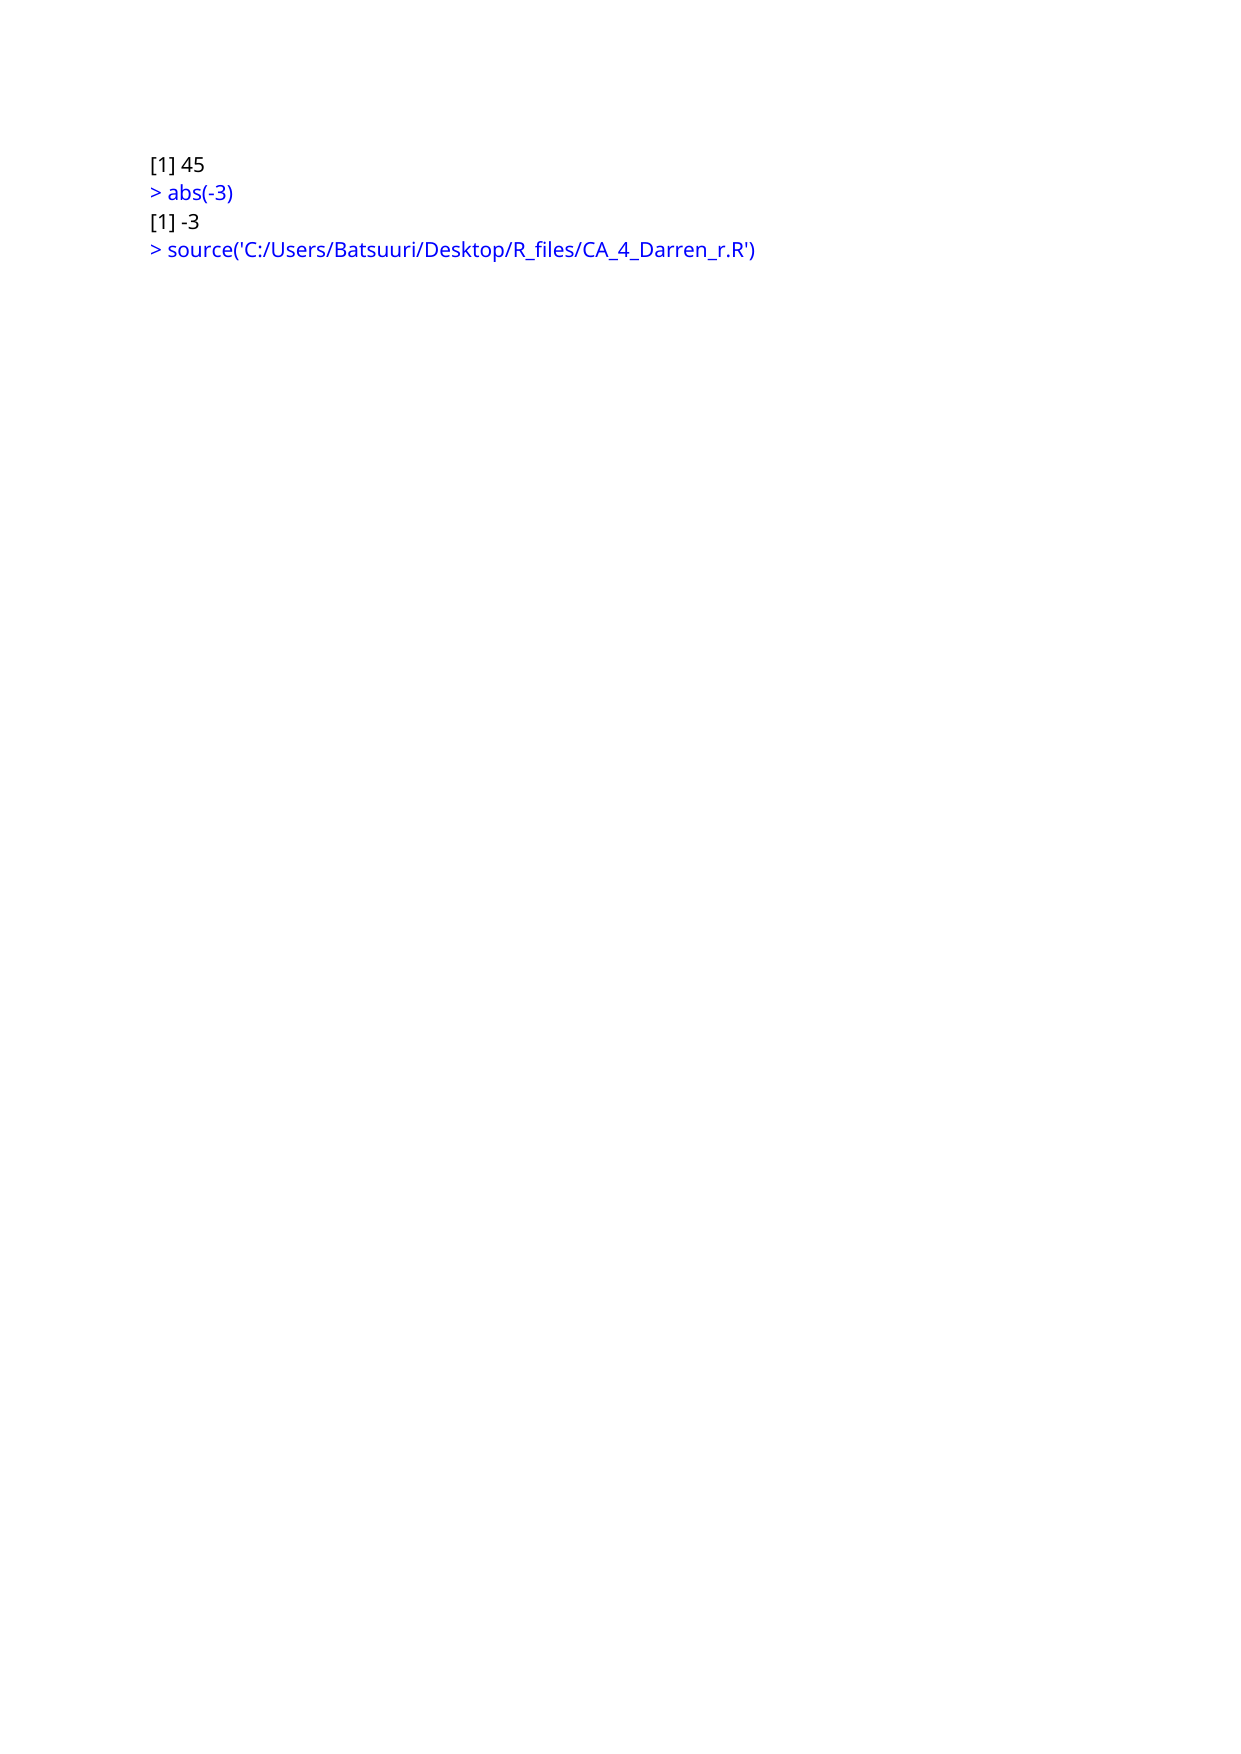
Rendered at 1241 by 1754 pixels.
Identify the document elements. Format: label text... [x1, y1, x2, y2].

text [1] 45 [150, 150, 1090, 178]
text > source('C:/Users/Batsuuri/Desktop/R_files/CA_4_Darren_r.R') [150, 235, 1090, 264]
text [1] -3 [150, 207, 1090, 235]
text > abs(-3) [150, 178, 1090, 207]
